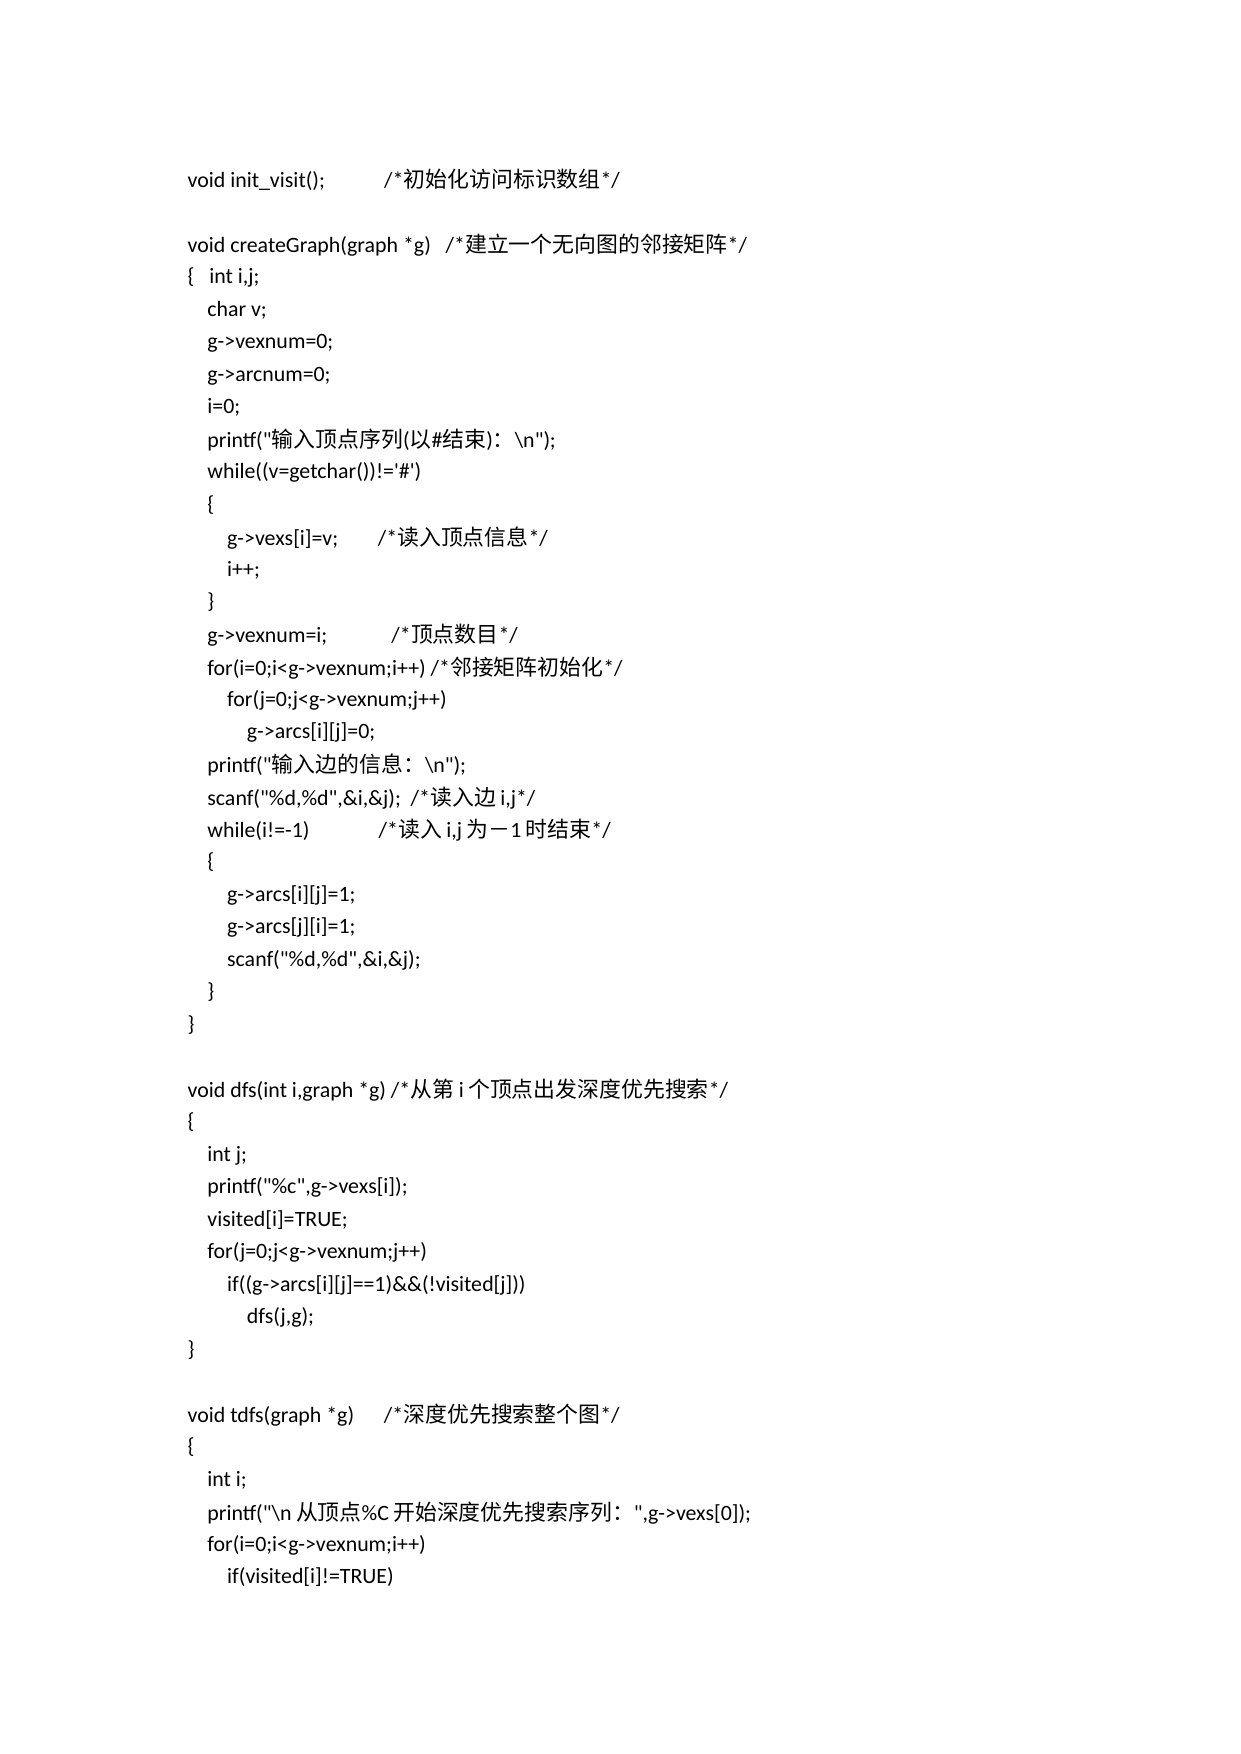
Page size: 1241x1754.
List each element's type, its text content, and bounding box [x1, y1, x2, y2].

text { [187, 487, 1053, 519]
text visited[i]=TRUE; [187, 1202, 1053, 1234]
text while(i!=-1) /*读入i,j为－1时结束*/ [187, 812, 1053, 844]
text for(j=0;j<g->vexnum;j++) [187, 1234, 1053, 1267]
text printf("输入边的信息：\n"); [187, 747, 1053, 779]
text dfs(j,g); [187, 1299, 1053, 1332]
text void init_visit(); /*初始化访问标识数组*/ [187, 162, 1053, 194]
text i=0; [187, 389, 1053, 422]
text } [187, 1007, 1053, 1039]
text printf("%c",g->vexs[i]); [187, 1169, 1053, 1202]
text g->vexs[i]=v; /*读入顶点信息*/ [187, 519, 1053, 552]
text int i; [187, 1462, 1053, 1494]
text scanf("%d,%d",&i,&j); /*读入边i,j*/ [187, 779, 1053, 812]
text printf("\n从顶点%C开始深度优先搜索序列：",g->vexs[0]); [187, 1494, 1053, 1527]
text g->arcs[i][j]=1; [187, 877, 1053, 909]
text if((g->arcs[i][j]==1)&&(!visited[j])) [187, 1267, 1053, 1299]
text void tdfs(graph *g) /*深度优先搜索整个图*/ [187, 1397, 1053, 1429]
text void dfs(int i,graph *g) /*从第i个顶点出发深度优先搜索*/ [187, 1072, 1053, 1104]
text int j; [187, 1137, 1053, 1169]
text void createGraph(graph *g) /*建立一个无向图的邻接矩阵*/ [187, 227, 1053, 259]
text for(i=0;i<g->vexnum;i++) [187, 1527, 1053, 1559]
text g->arcs[j][i]=1; [187, 909, 1053, 942]
text while((v=getchar())!='#') [187, 454, 1053, 487]
text g->vexnum=i; /*顶点数目*/ [187, 617, 1053, 649]
text g->arcs[i][j]=0; [187, 714, 1053, 747]
text for(i=0;i<g->vexnum;i++) /*邻接矩阵初始化*/ [187, 649, 1053, 682]
text { [187, 844, 1053, 877]
text } [187, 974, 1053, 1007]
text char v; [187, 292, 1053, 324]
text g->arcnum=0; [187, 357, 1053, 389]
text printf("输入顶点序列(以#结束)：\n"); [187, 422, 1053, 454]
text if(visited[i]!=TRUE) [187, 1559, 1053, 1592]
text g->vexnum=0; [187, 324, 1053, 357]
text } [187, 1332, 1053, 1364]
text { [187, 1104, 1053, 1137]
text scanf("%d,%d",&i,&j); [187, 942, 1053, 974]
text for(j=0;j<g->vexnum;j++) [187, 682, 1053, 714]
text { [187, 1429, 1053, 1462]
text } [187, 584, 1053, 617]
text { int i,j; [187, 259, 1053, 292]
text i++; [187, 552, 1053, 584]
